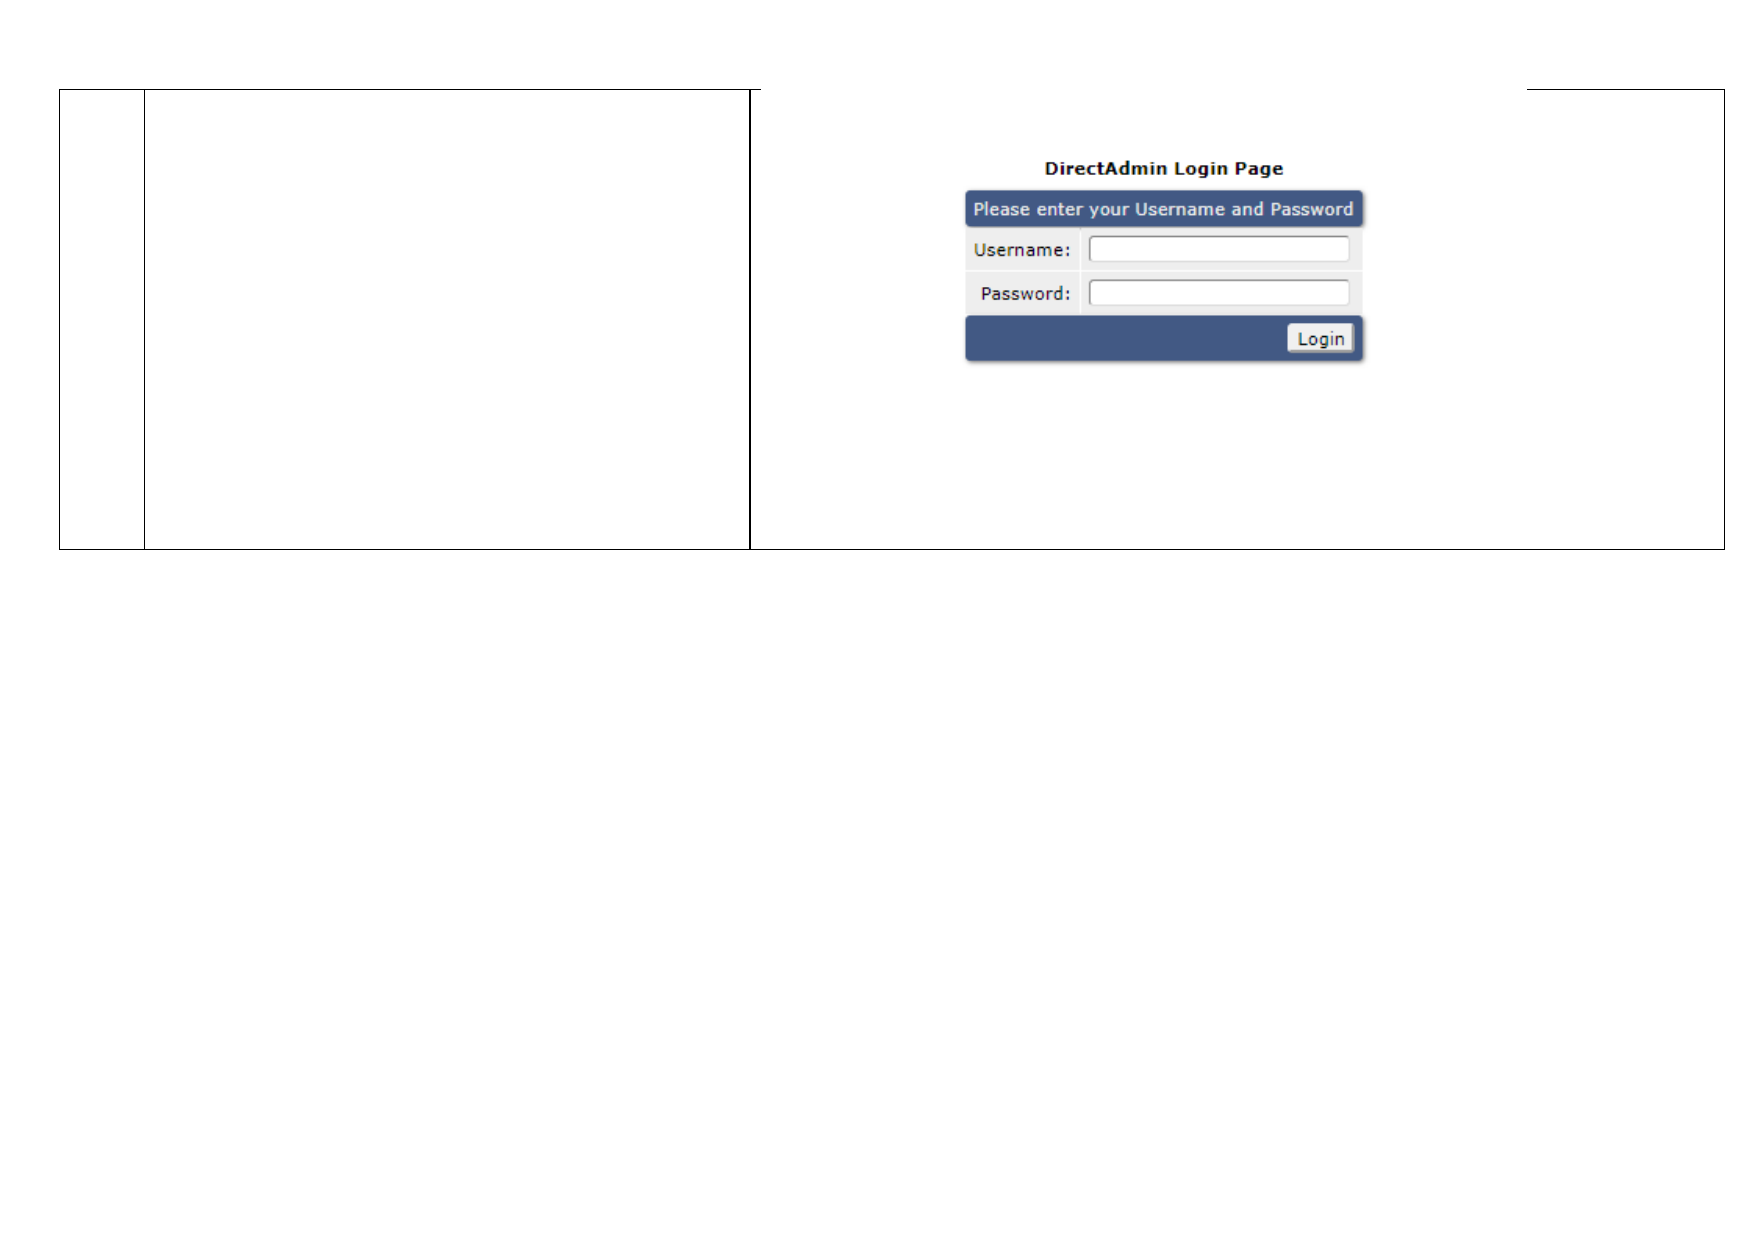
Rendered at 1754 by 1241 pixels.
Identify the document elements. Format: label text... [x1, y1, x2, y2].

picture [761, 89, 1527, 544]
table_cell 1 [60, 90, 144, 549]
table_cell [751, 90, 1724, 549]
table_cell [145, 90, 749, 549]
